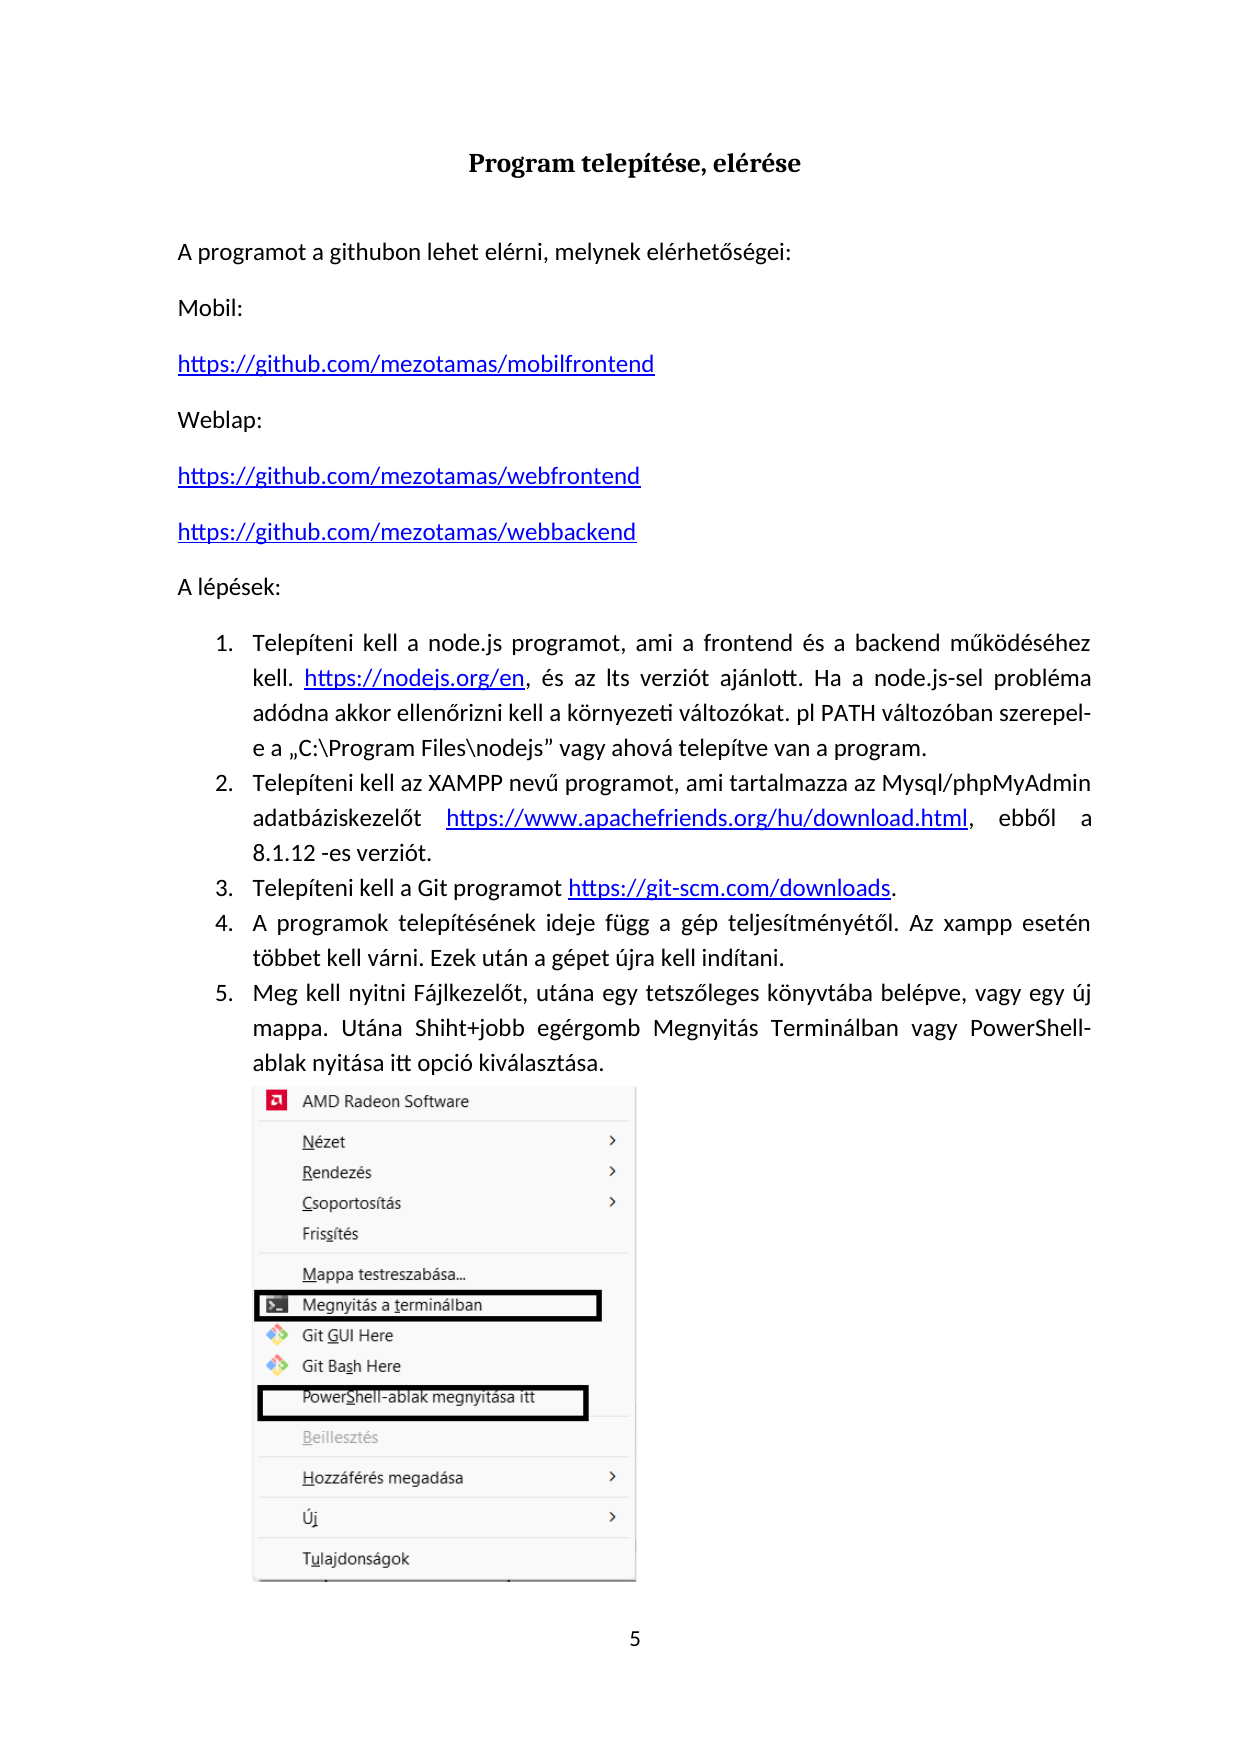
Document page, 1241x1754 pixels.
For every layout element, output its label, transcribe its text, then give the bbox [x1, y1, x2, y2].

list Telepíteni kell a Git programot https://git-scm.com/downloads. [215, 872, 1092, 903]
subtitle Program telepítése, elérése [177, 148, 1092, 179]
text A programot a githubon lehet elérni, melynek elérhetőségei: [177, 236, 1092, 267]
text Weblap: [177, 404, 1092, 434]
list A programok telepítésének ideje függ a gép teljesítményétől. Az xampp esetén többet kell várni. Ezek után a gépet újra kell indítani. [215, 907, 1092, 973]
text Mobil: [177, 292, 1092, 323]
text https://github.com/mezotamas/webbackend [177, 516, 1092, 546]
text https://github.com/mezotamas/mobilfrontend [177, 348, 1092, 379]
list Telepíteni kell a node.js programot, ami a frontend és a backend működéséhez kell. https://nodejs.org/en, és az lts verziót ajánlott. Ha a node.js-sel probléma adódna akkor ellenőrizni kell a környezeti változókat. pl PATH változóban szerepel-e a „C:\Program Files\nodejs” vagy ahová telepítve van a program. [215, 627, 1092, 763]
text https://github.com/mezotamas/webfrontend [177, 460, 1092, 490]
list Meg kell nyitni Fájlkezelőt, utána egy tetszőleges könyvtába belépve, vagy egy új mappa. Utána Shiht+jobb egérgomb Megnyitás Terminálban vagy PowerShell-ablak nyitása itt opció kiválasztása. [215, 977, 1092, 1078]
list Telepíteni kell az XAMPP nevű programot, ami tartalmazza az Mysql/phpMyAdmin adatbáziskezelőt https://www.apachefriends.org/hu/download.html, ebből a 8.1.12 -es verziót. [215, 767, 1092, 868]
text A lépések: [177, 571, 1092, 602]
picture [252, 1082, 637, 1582]
